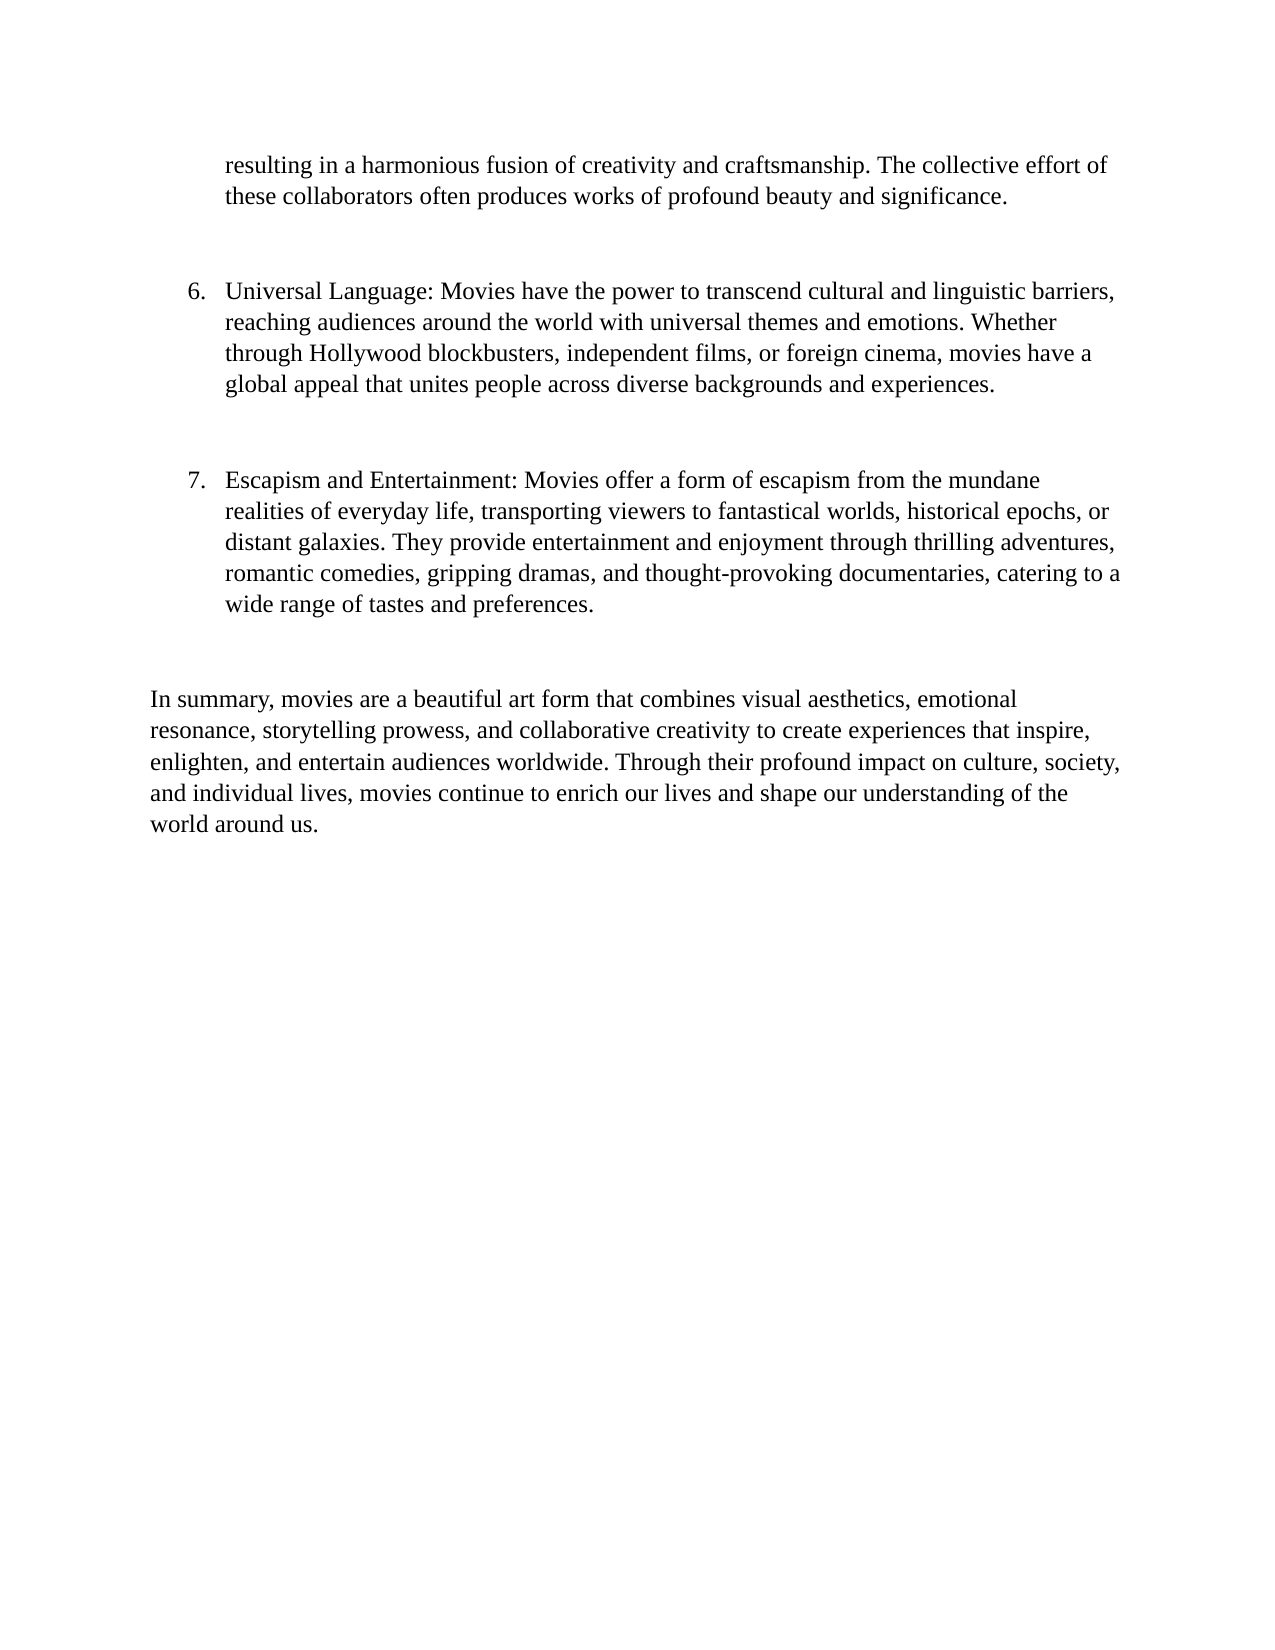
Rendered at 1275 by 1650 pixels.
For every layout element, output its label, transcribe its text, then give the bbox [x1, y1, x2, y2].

list Universal Language: Movies have the power to transcend cultural and linguistic barriers, reaching audiences around the world with universal themes and emotions. Whether through Hollywood blockbusters, independent films, or foreign cinema, movies have a global appeal that unites people across diverse backgrounds and experiences. [187, 276, 1125, 398]
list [187, 150, 1125, 210]
text In summary, movies are a beautiful art form that combines visual aesthetics, emotional resonance, storytelling prowess, and collaborative creativity to create experiences that inspire, enlighten, and entertain audiences worldwide. Through their profound impact on culture, society, and individual lives, movies continue to enrich our lives and shape our understanding of the world around us. [150, 684, 1125, 837]
list Escapism and Entertainment: Movies offer a form of escapism from the mundane realities of everyday life, transporting viewers to fantastical worlds, historical epochs, or distant galaxies. They provide entertainment and enjoyment through thrilling adventures, romantic comedies, gripping dramas, and thought-provoking documentaries, catering to a wide range of tastes and preferences. [187, 465, 1125, 618]
